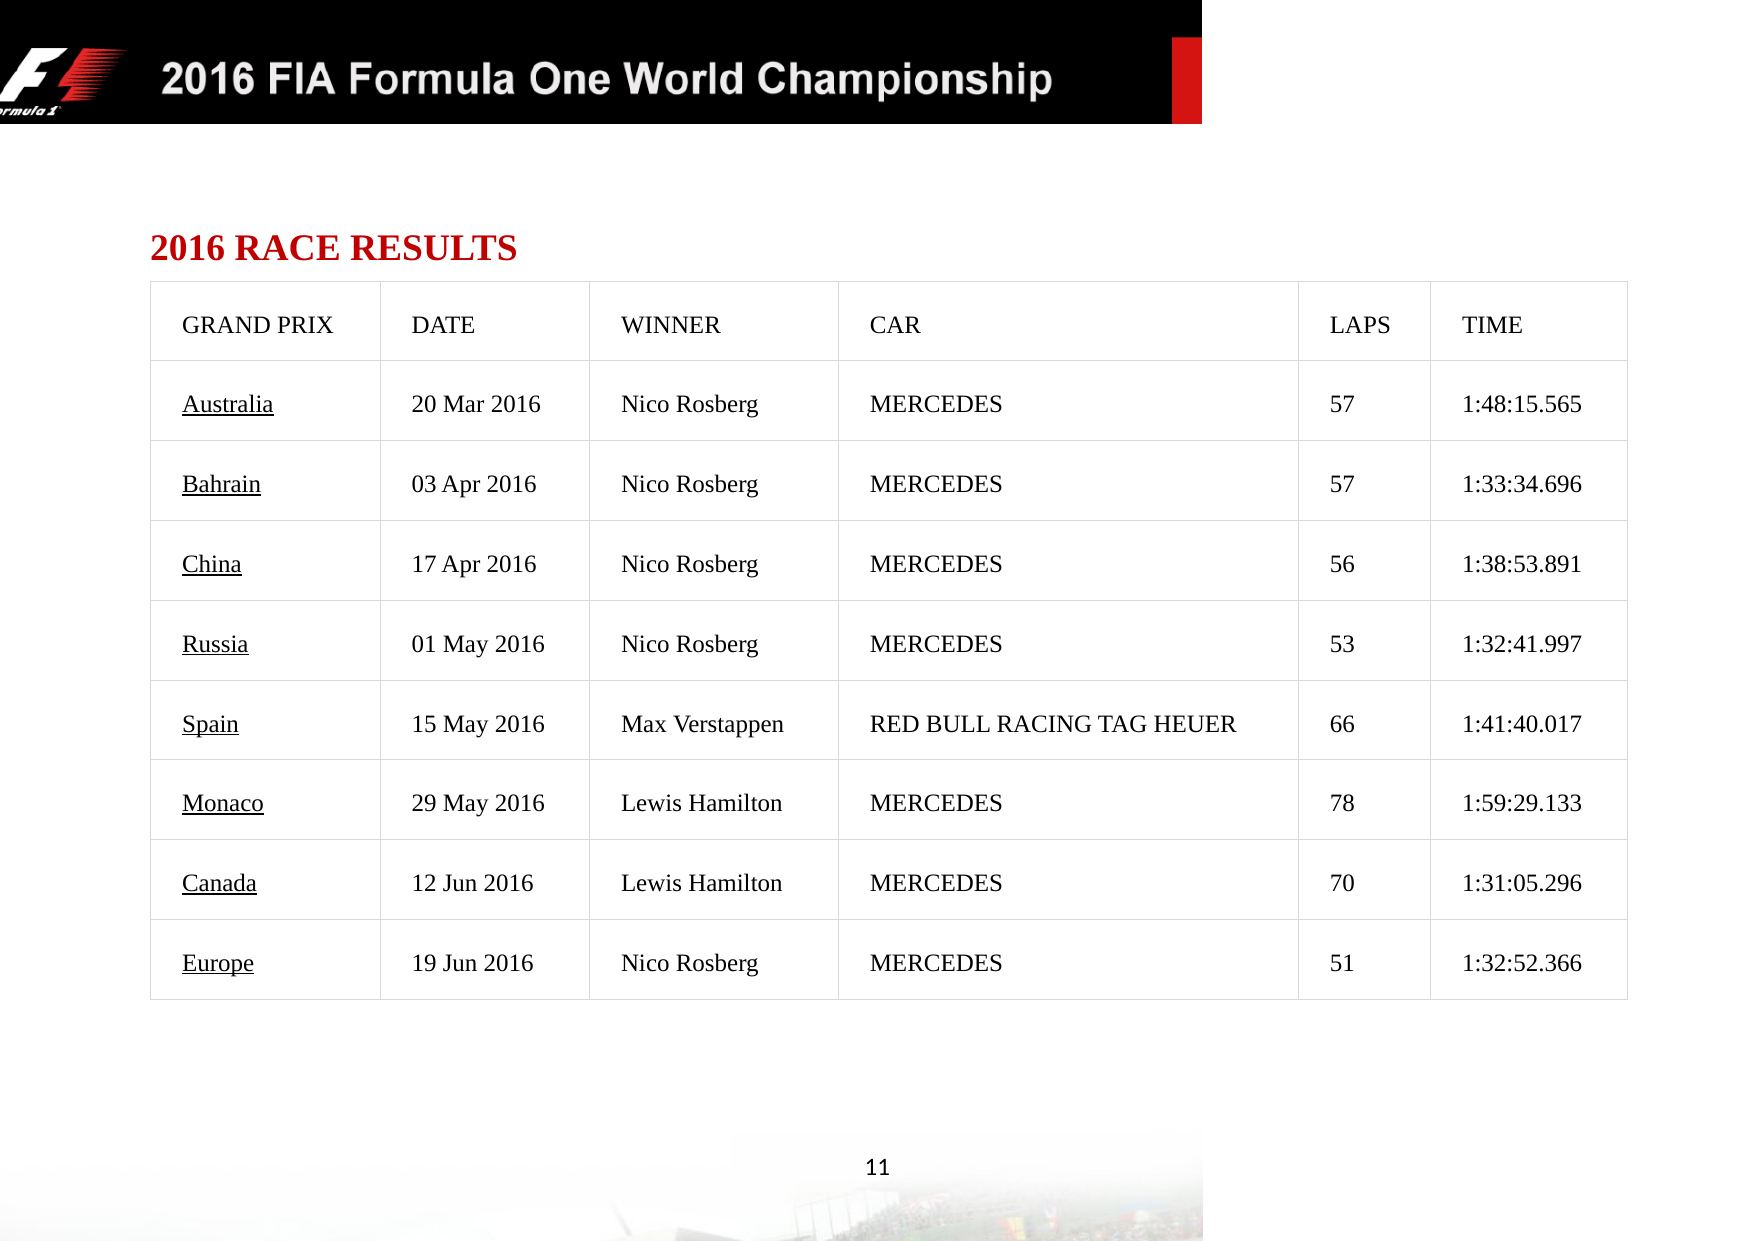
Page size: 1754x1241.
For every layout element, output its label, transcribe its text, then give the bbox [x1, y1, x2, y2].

table_cell 1:32:41.997 [1431, 601, 1627, 679]
table_cell MERCEDES [839, 920, 1298, 999]
table_header LAPS [1299, 282, 1430, 360]
table_cell Nico Rosberg [590, 521, 838, 600]
table_cell 66 [1299, 681, 1430, 759]
table_cell Russia [151, 601, 380, 679]
table_cell 29 May 2016 [381, 760, 589, 839]
table_header DATE [381, 282, 589, 360]
table_cell Max Verstappen [590, 681, 838, 759]
table_cell MERCEDES [839, 840, 1298, 919]
table_cell 1:59:29.133 [1431, 760, 1627, 839]
table_cell Lewis Hamilton [590, 840, 838, 919]
table_cell 1:33:34.696 [1431, 441, 1627, 520]
picture [0, 1078, 1203, 1241]
table_cell 19 Jun 2016 [381, 920, 589, 999]
subtitle 2016 RACE RESULTS [150, 225, 1604, 268]
table_header TIME [1431, 282, 1627, 360]
table_header WINNER [590, 282, 838, 360]
table_cell 1:48:15.565 [1431, 361, 1627, 440]
table_cell Lewis Hamilton [590, 760, 838, 839]
table_cell 20 Mar 2016 [381, 361, 589, 440]
table_cell Nico Rosberg [590, 601, 838, 679]
table_cell 78 [1299, 760, 1430, 839]
table_cell Nico Rosberg [590, 361, 838, 440]
table_cell 15 May 2016 [381, 681, 589, 759]
table_cell MERCEDES [839, 441, 1298, 520]
table_cell 56 [1299, 521, 1430, 600]
table_cell MERCEDES [839, 601, 1298, 679]
table_cell Canada [151, 840, 380, 919]
table_header GRAND PRIX [151, 282, 380, 360]
table_cell 1:31:05.296 [1431, 840, 1627, 919]
table_cell Europe [151, 920, 380, 999]
table_cell 70 [1299, 840, 1430, 919]
table_cell 01 May 2016 [381, 601, 589, 679]
table_cell Nico Rosberg [590, 920, 838, 999]
table_cell MERCEDES [839, 521, 1298, 600]
table_cell Monaco [151, 760, 380, 839]
table_cell 1:41:40.017 [1431, 681, 1627, 759]
table_cell Nico Rosberg [590, 441, 838, 520]
table_cell Australia [151, 361, 380, 440]
table_header CAR [839, 282, 1298, 360]
table_cell Spain [151, 681, 380, 759]
picture [0, 0, 1202, 124]
table_cell 12 Jun 2016 [381, 840, 589, 919]
table_cell 03 Apr 2016 [381, 441, 589, 520]
table_cell 1:32:52.366 [1431, 920, 1627, 999]
table_cell Bahrain [151, 441, 380, 520]
table_cell 51 [1299, 920, 1430, 999]
table_cell MERCEDES [839, 760, 1298, 839]
table_cell 17 Apr 2016 [381, 521, 589, 600]
table_cell MERCEDES [839, 361, 1298, 440]
table_cell 53 [1299, 601, 1430, 679]
table_cell 57 [1299, 441, 1430, 520]
table_cell China [151, 521, 380, 600]
table_cell 57 [1299, 361, 1430, 440]
table_cell RED BULL RACING TAG HEUER [839, 681, 1298, 759]
table_cell 1:38:53.891 [1431, 521, 1627, 600]
